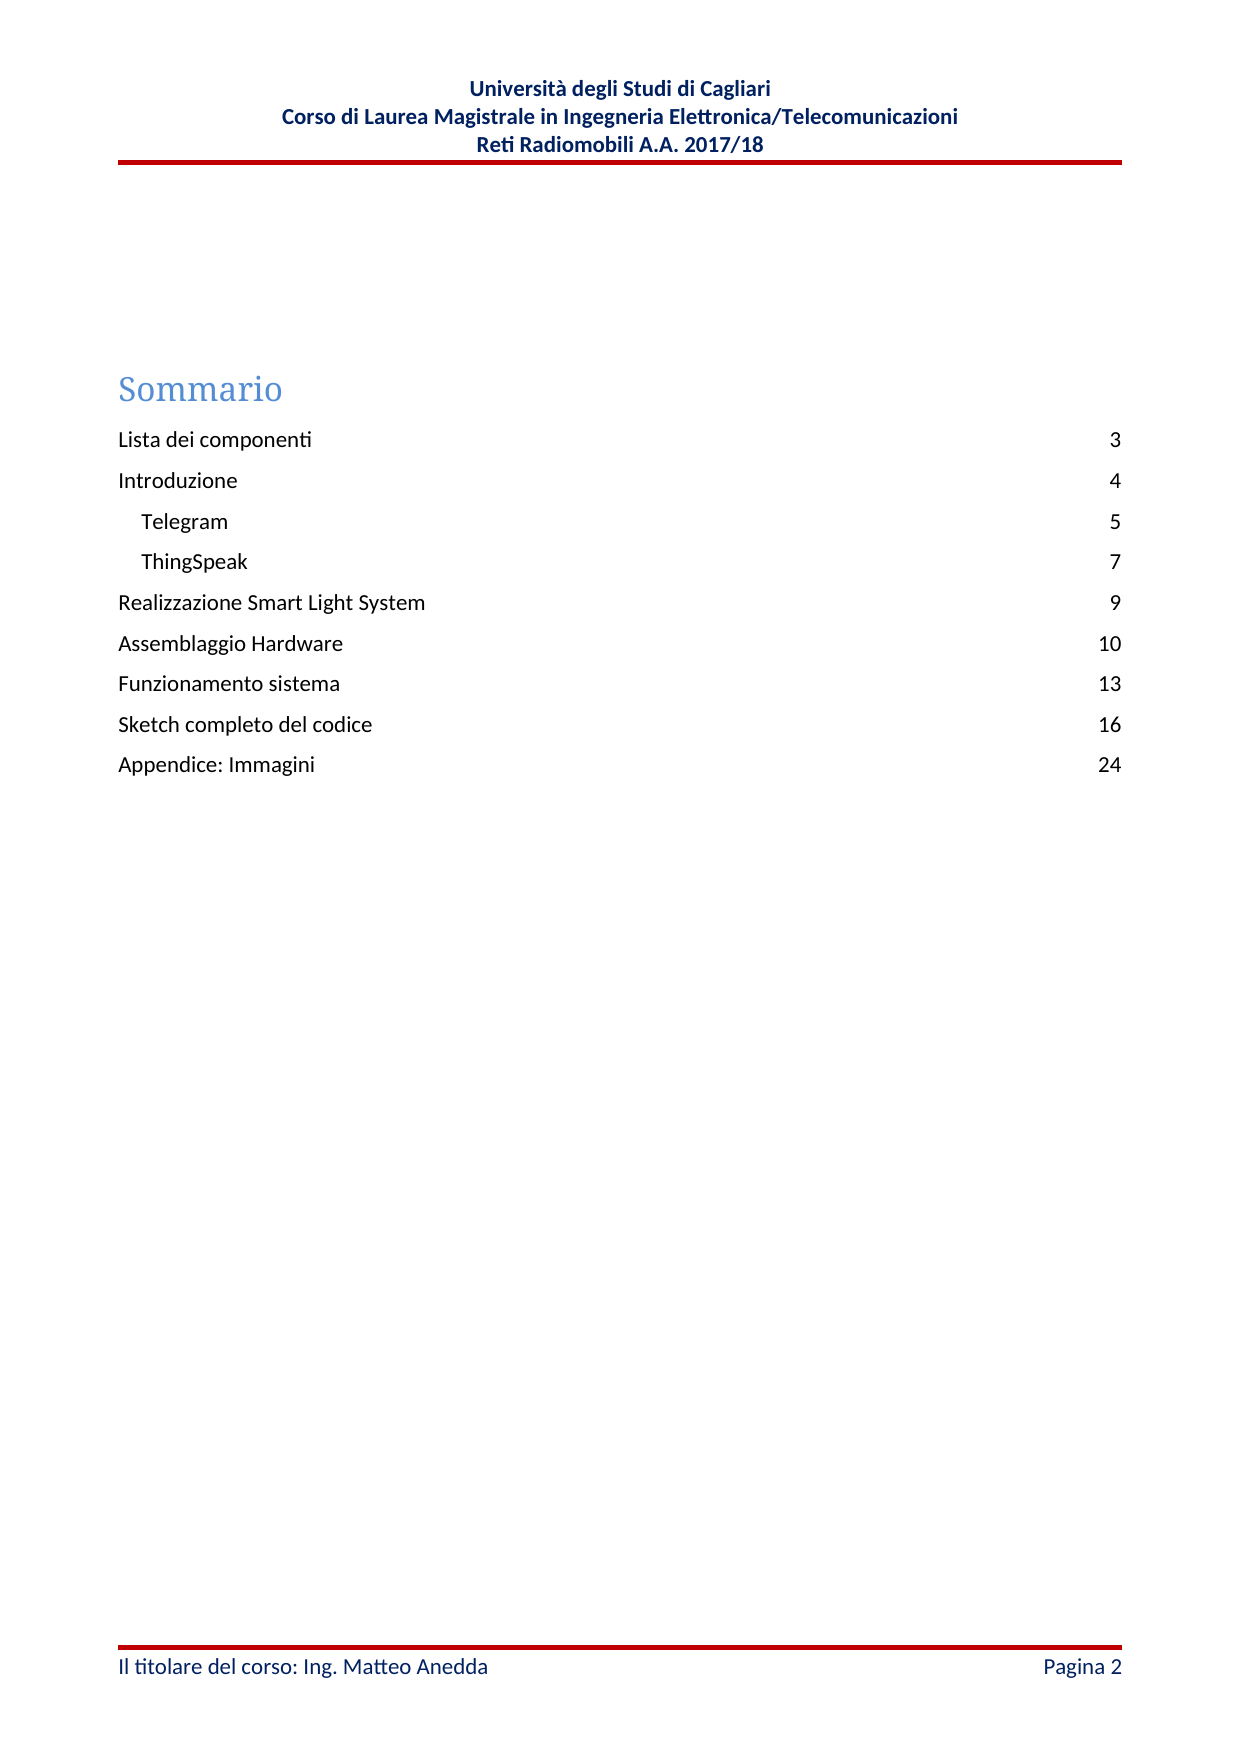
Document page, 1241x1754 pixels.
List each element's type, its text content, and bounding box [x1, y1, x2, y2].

text Sommario [118, 366, 1122, 412]
